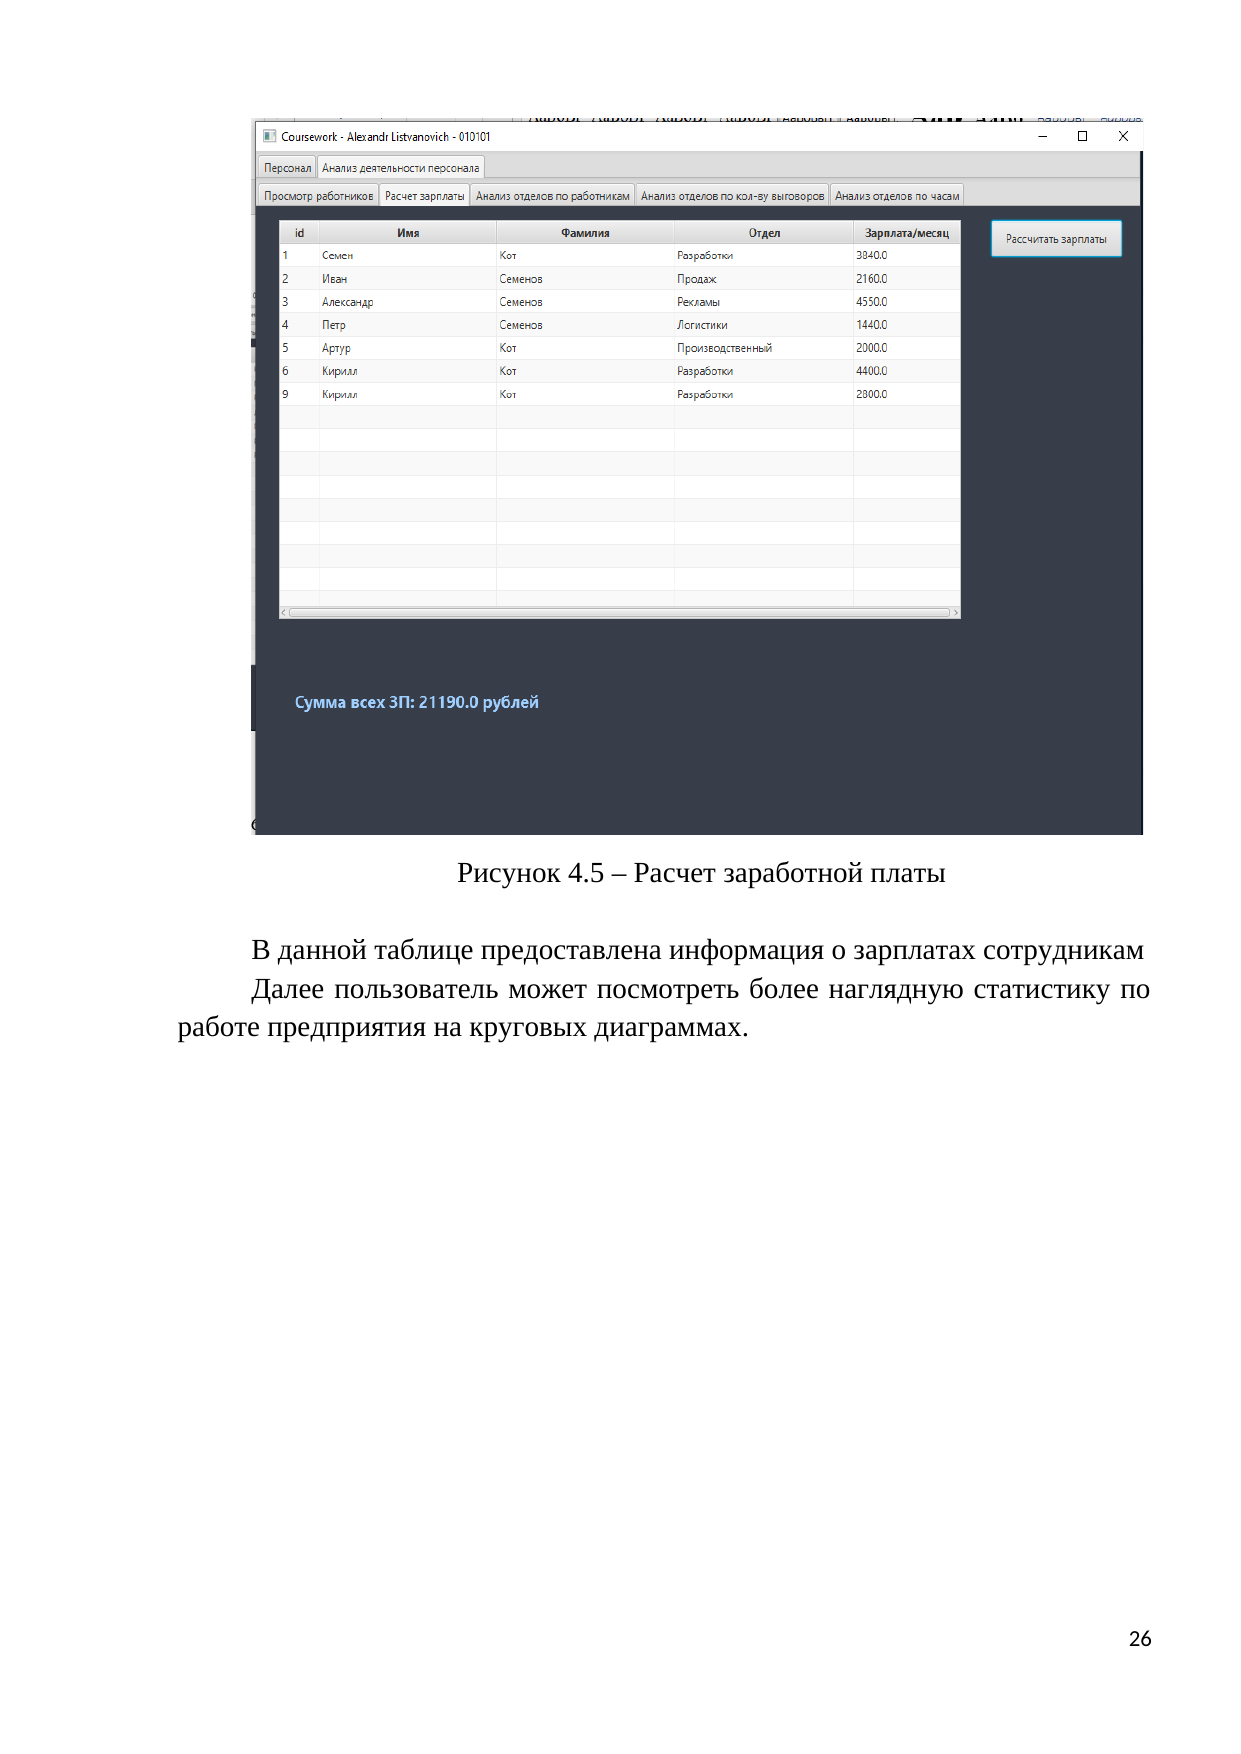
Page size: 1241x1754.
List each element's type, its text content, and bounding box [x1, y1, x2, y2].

text В данной таблице предоставлена информация о зарплатах сотрудникам [177, 932, 1152, 966]
picture [251, 118, 1144, 835]
text Рисунок 4.5 – Расчет заработной платы [177, 855, 1152, 889]
text Далее пользователь может посмотреть более наглядную статистику по работе предприятия на круговых диаграммах. [177, 971, 1152, 1043]
